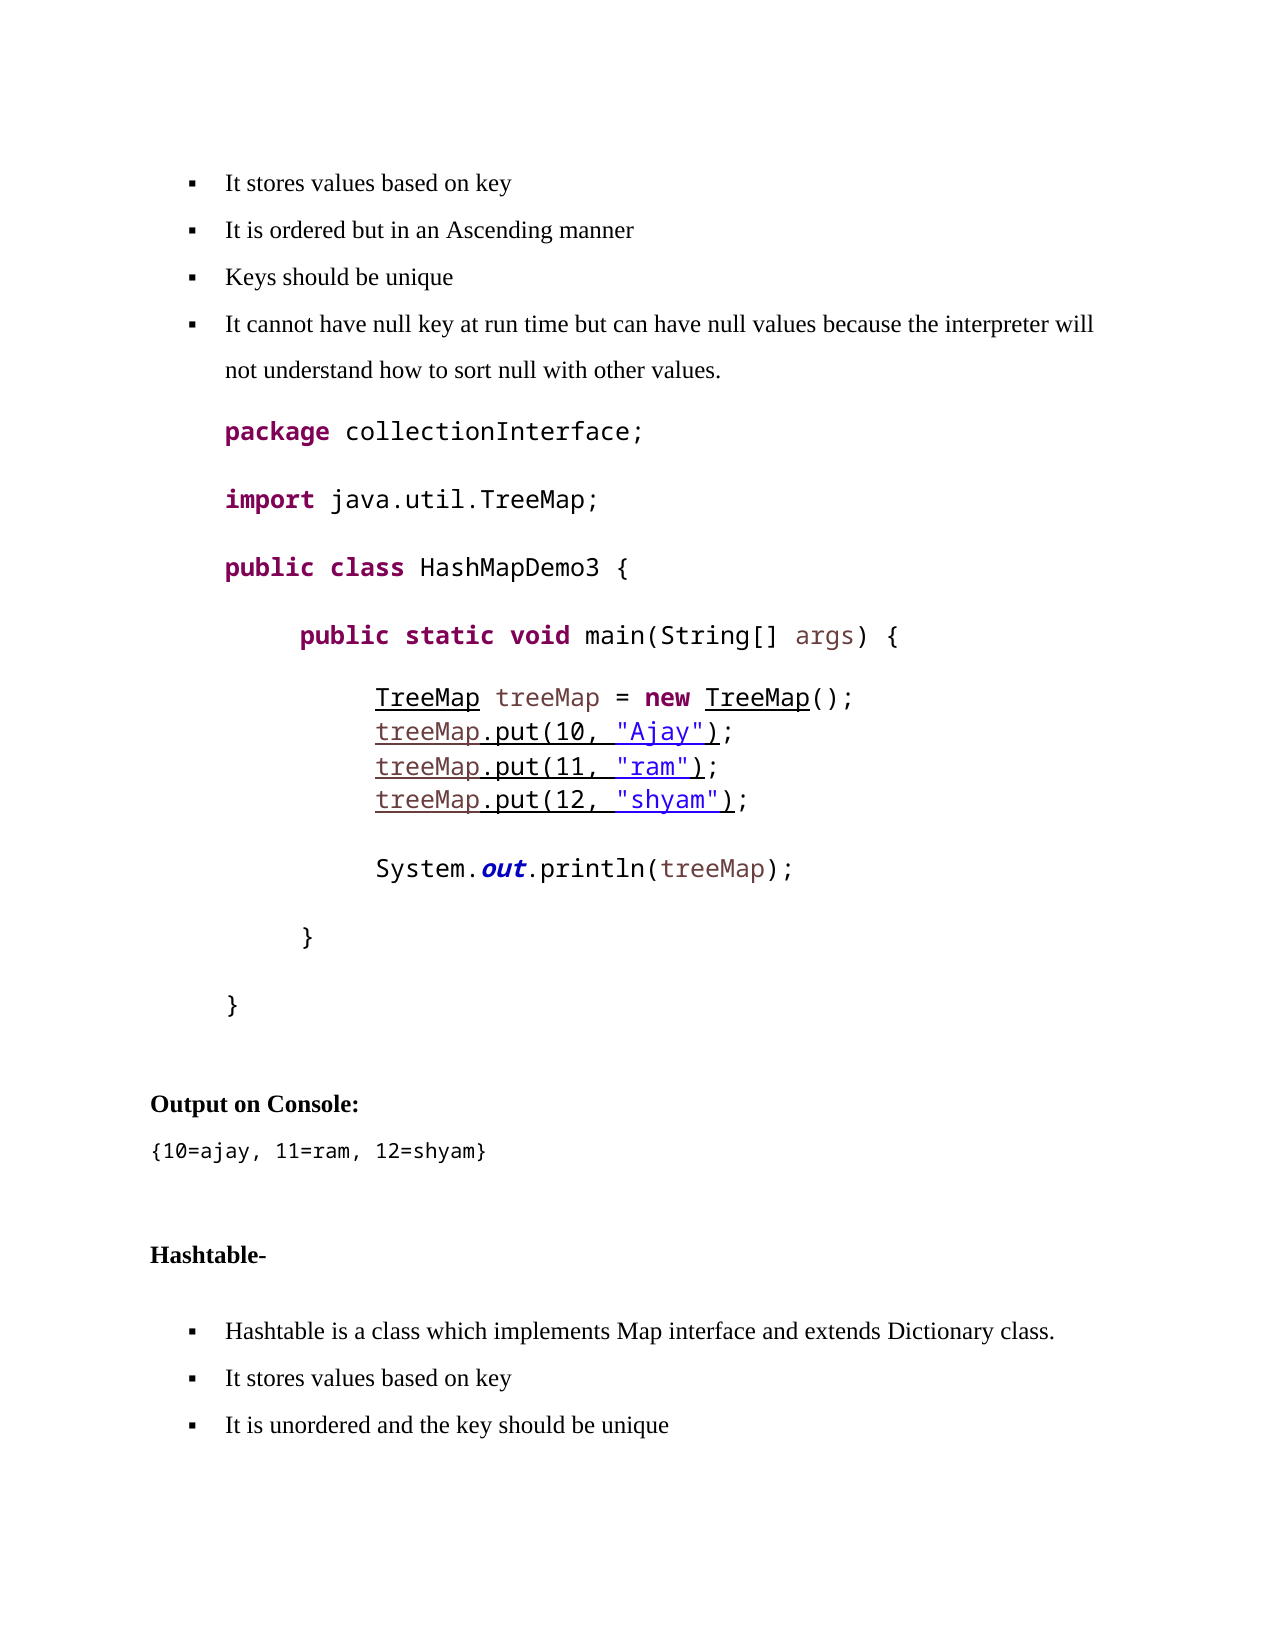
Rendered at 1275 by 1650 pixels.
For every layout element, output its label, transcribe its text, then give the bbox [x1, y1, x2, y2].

text treeMap.put(12, "shyam"); [225, 782, 1125, 816]
text {10=ajay, 11=ram, 12=shyam} [150, 1136, 1125, 1165]
list It is unordered and the key should be unique [187, 1392, 1125, 1439]
text treeMap.put(11, "ram"); [225, 748, 1125, 782]
text } [225, 987, 1125, 1021]
text package collectionInterface; [225, 413, 1125, 448]
list It stores values based on key [187, 1345, 1125, 1392]
text } [225, 918, 1125, 952]
text System.out.println(treeMap); [225, 850, 1125, 884]
text public class HashMapDemo3 { [225, 550, 1125, 584]
text Hashtable- [150, 1222, 1125, 1269]
text public static void main(String[] args) { [225, 618, 1125, 652]
list Hashtable is a class which implements Map interface and extends Dictionary class. [187, 1298, 1125, 1345]
list It stores values based on key [187, 150, 1125, 197]
text TreeMap treeMap = new TreeMap(); [225, 680, 1125, 714]
text Output on Console: [150, 1089, 1125, 1117]
list Keys should be unique [187, 244, 1125, 291]
text treeMap.put(10, "Ajay"); [225, 714, 1125, 748]
list It cannot have null key at run time but can have null values because the interpreter will not understand how to sort null with other values. [187, 291, 1125, 384]
list It is ordered but in an Ascending manner [187, 197, 1125, 244]
text import java.util.TreeMap; [225, 482, 1125, 516]
